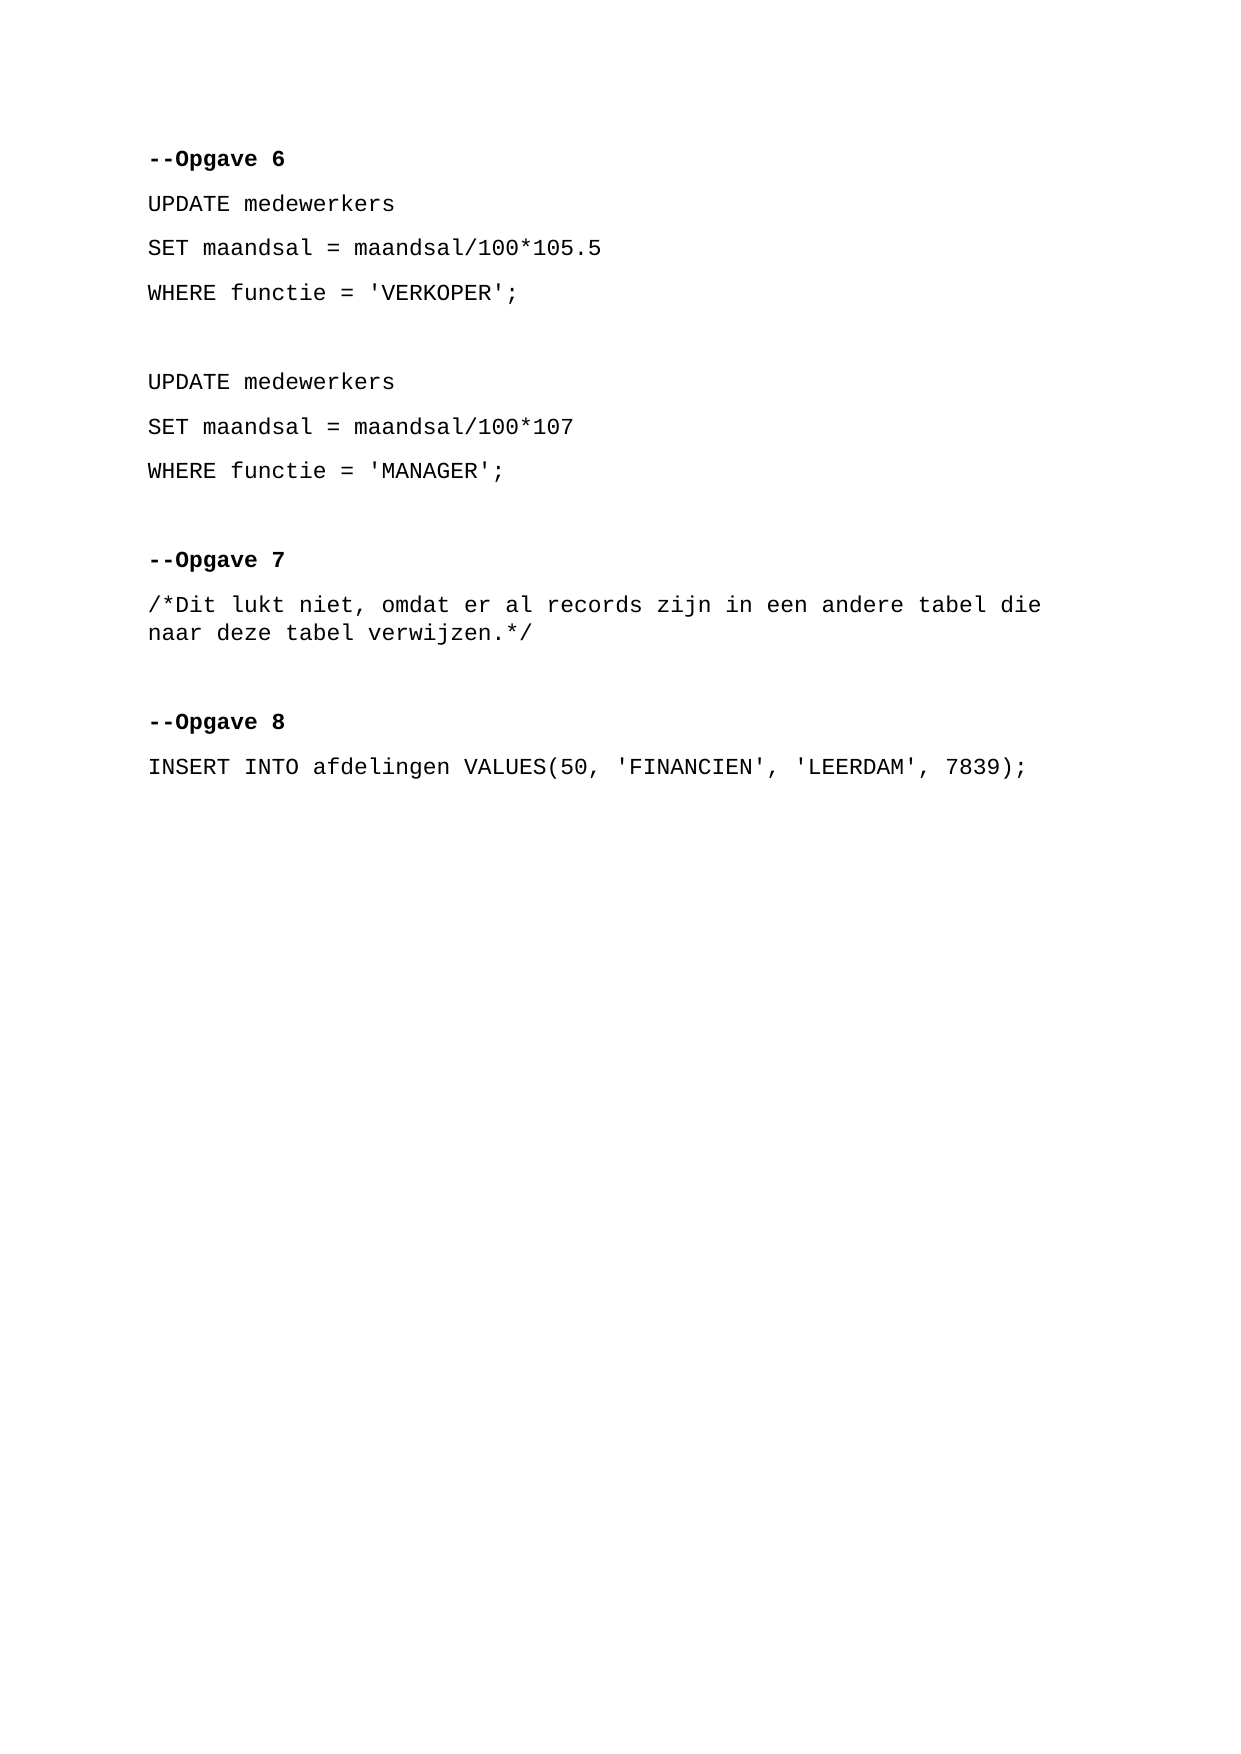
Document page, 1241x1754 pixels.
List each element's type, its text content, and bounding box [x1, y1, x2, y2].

text SET maandsal = maandsal/100*105.5 [148, 237, 1093, 263]
text UPDATE medewerkers [148, 192, 1093, 218]
text --Opgave 7 [148, 549, 1093, 575]
text WHERE functie = 'MANAGER'; [148, 460, 1093, 486]
text /*Dit lukt niet, omdat er al records zijn in een andere tabel die naar deze tabel verwijzen.*/ [148, 593, 1093, 647]
text INSERT INTO afdelingen VALUES(50, 'FINANCIEN', 'LEERDAM', 7839); [148, 755, 1093, 781]
text --Opgave 8 [148, 711, 1093, 736]
text SET maandsal = maandsal/100*107 [148, 415, 1093, 441]
text WHERE functie = 'VERKOPER'; [148, 281, 1093, 307]
text --Opgave 6 [148, 148, 1093, 173]
text UPDATE medewerkers [148, 371, 1093, 396]
